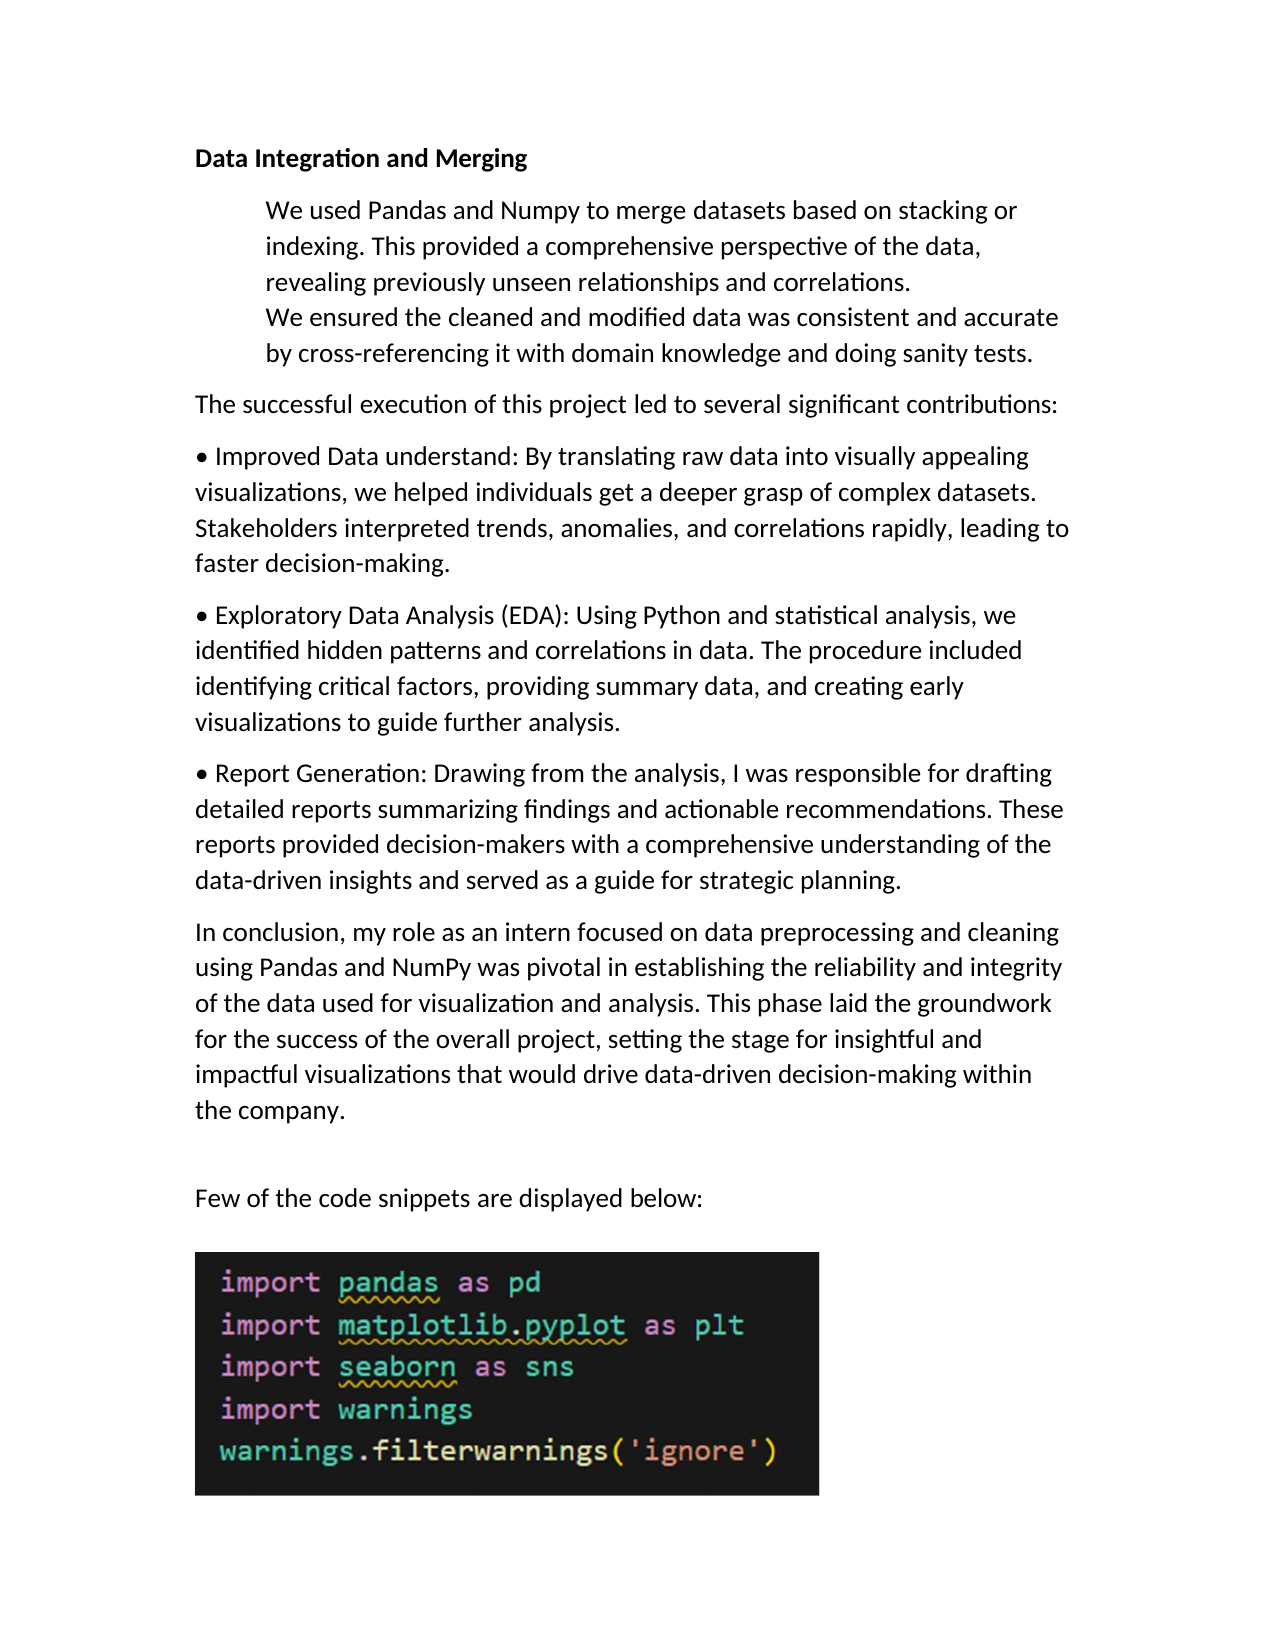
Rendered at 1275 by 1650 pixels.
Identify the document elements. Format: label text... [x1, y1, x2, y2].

text In conclusion, my role as an intern focused on data preprocessing and cleaning using Pandas and NumPy was pivotal in establishing the reliability and integrity of the data used for visualization and analysis. This phase laid the groundwork for the success of the overall project, setting the stage for insightful and impactful visualizations that would drive data-driven decision-making within the company. [195, 915, 1068, 1126]
text We used Pandas and Numpy to merge datasets based on stacking or indexing. This provided a comprehensive perspective of the data, revealing previously unseen relationships and correlations. [265, 193, 1067, 298]
text We ensured the cleaned and modified data was consistent and accurate by cross-referencing it with domain knowledge and doing sanity tests. [265, 300, 1073, 369]
text Few of the code snippets are displayed below: [195, 1181, 1204, 1214]
list Exploratory Data Analysis (EDA): Using Python and statistical analysis, we identified hidden patterns and correlations in data. The procedure included identifying critical factors, providing summary data, and creating early visualizations to guide further analysis. [195, 598, 1030, 738]
text The successful execution of this project led to several significant contributions: [195, 387, 1204, 420]
picture [194, 1252, 820, 1496]
subtitle Data Integration and Merging [195, 141, 1204, 174]
list Report Generation: Drawing from the analysis, I was responsible for drafting detailed reports summarizing findings and actionable recommendations. These reports provided decision-makers with a comprehensive understanding of the data-driven insights and served as a guide for strategic planning. [195, 756, 1074, 896]
list Improved Data understand: By translating raw data into visually appealing visualizations, we helped individuals get a deeper grasp of complex datasets. Stakeholders interpreted trends, anomalies, and correlations rapidly, leading to faster decision-making. [195, 439, 1073, 579]
